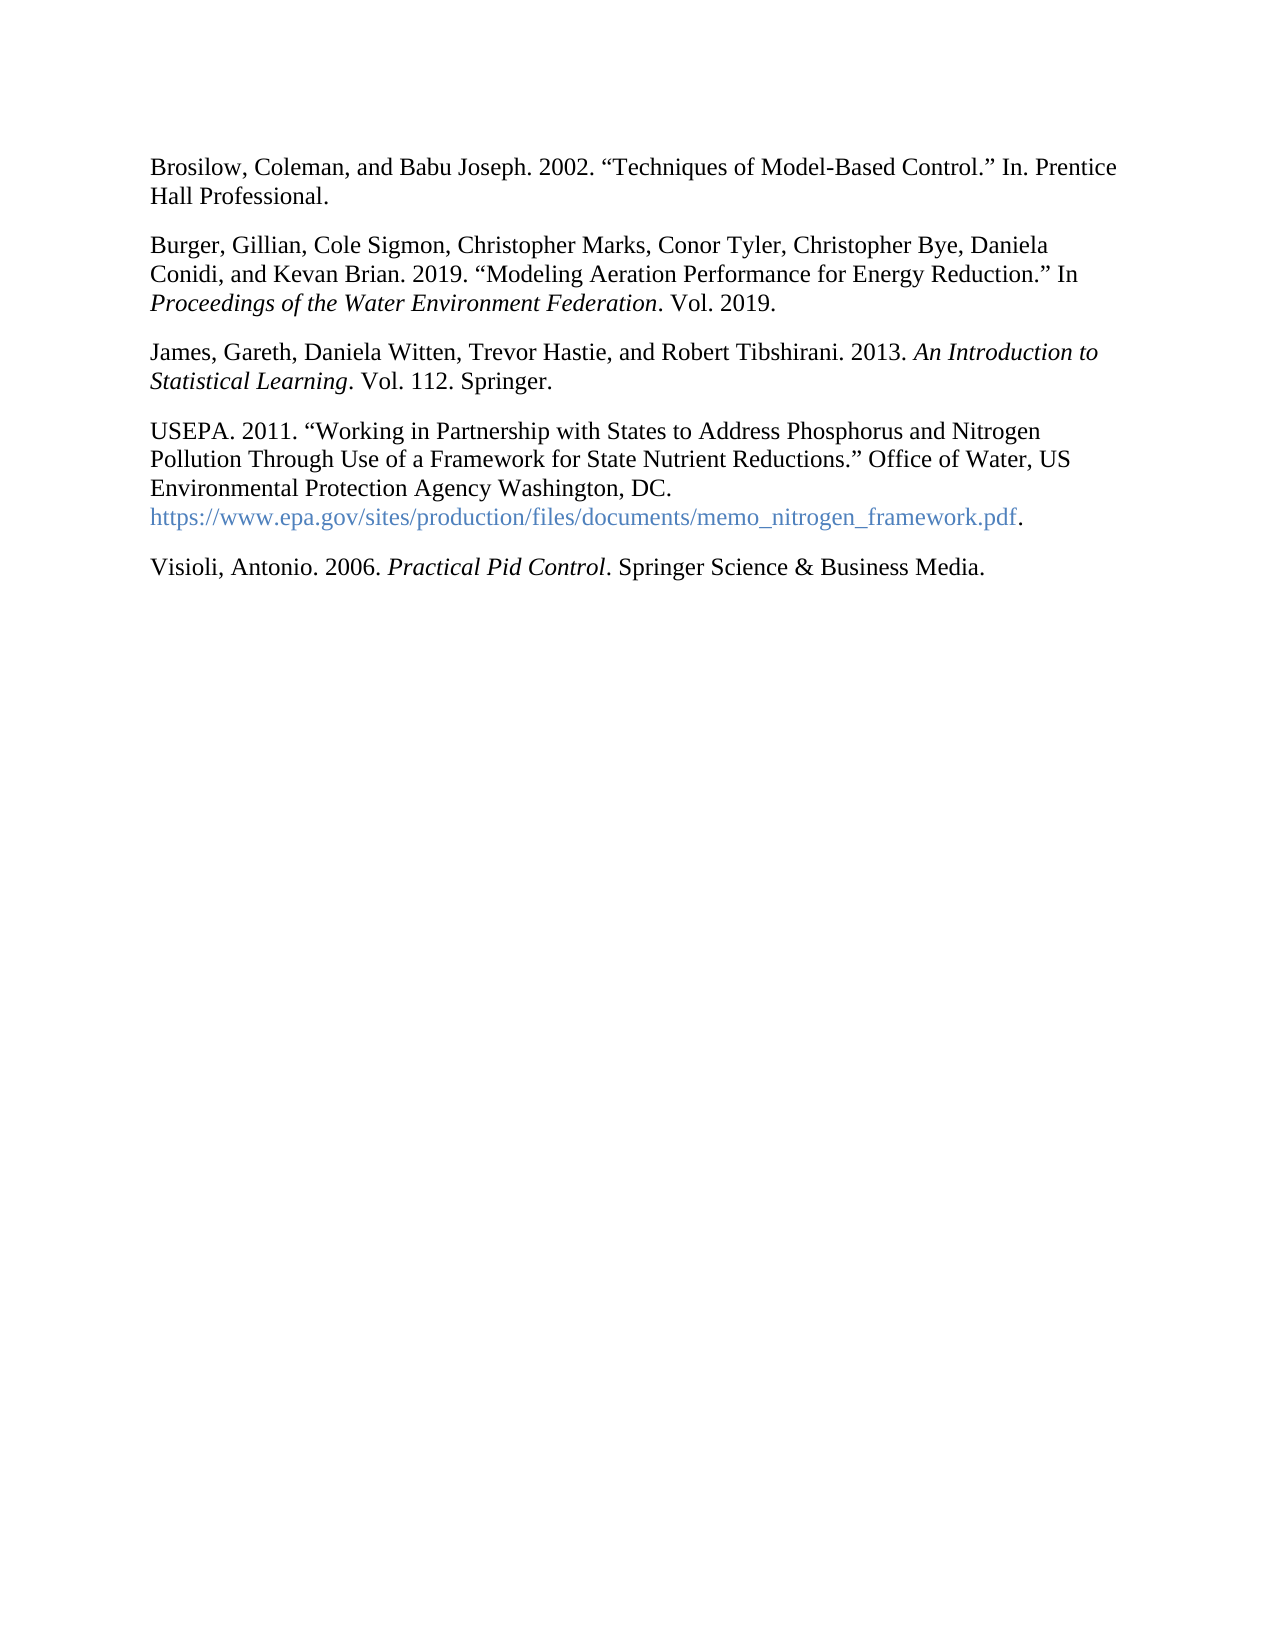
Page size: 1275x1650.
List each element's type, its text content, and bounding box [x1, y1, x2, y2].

text James, Gareth, Daniela Witten, Trevor Hastie, and Robert Tibshirani. 2013. An Introduction to Statistical Learning. Vol. 112. Springer. [150, 337, 1125, 395]
text Brosilow, Coleman, and Babu Joseph. 2002. “Techniques of Model-Based Control.” In. Prentice Hall Professional. [150, 152, 1125, 209]
text Visioli, Antonio. 2006. Practical Pid Control. Springer Science & Business Media. [150, 552, 1125, 580]
text Burger, Gillian, Cole Sigmon, Christopher Marks, Conor Tyler, Christopher Bye, Daniela Conidi, and Kevan Brian. 2019. “Modeling Aeration Performance for Energy Reduction.” In Proceedings of the Water Environment Federation. Vol. 2019. [150, 230, 1125, 317]
text USEPA. 2011. “Working in Partnership with States to Address Phosphorus and Nitrogen Pollution Through Use of a Framework for State Nutrient Reductions.” Office of Water, US Environmental Protection Agency Washington, DC. https://www.epa.gov/sites/production/files/documents/memo_nitrogen_framework.pdf. [150, 416, 1125, 531]
